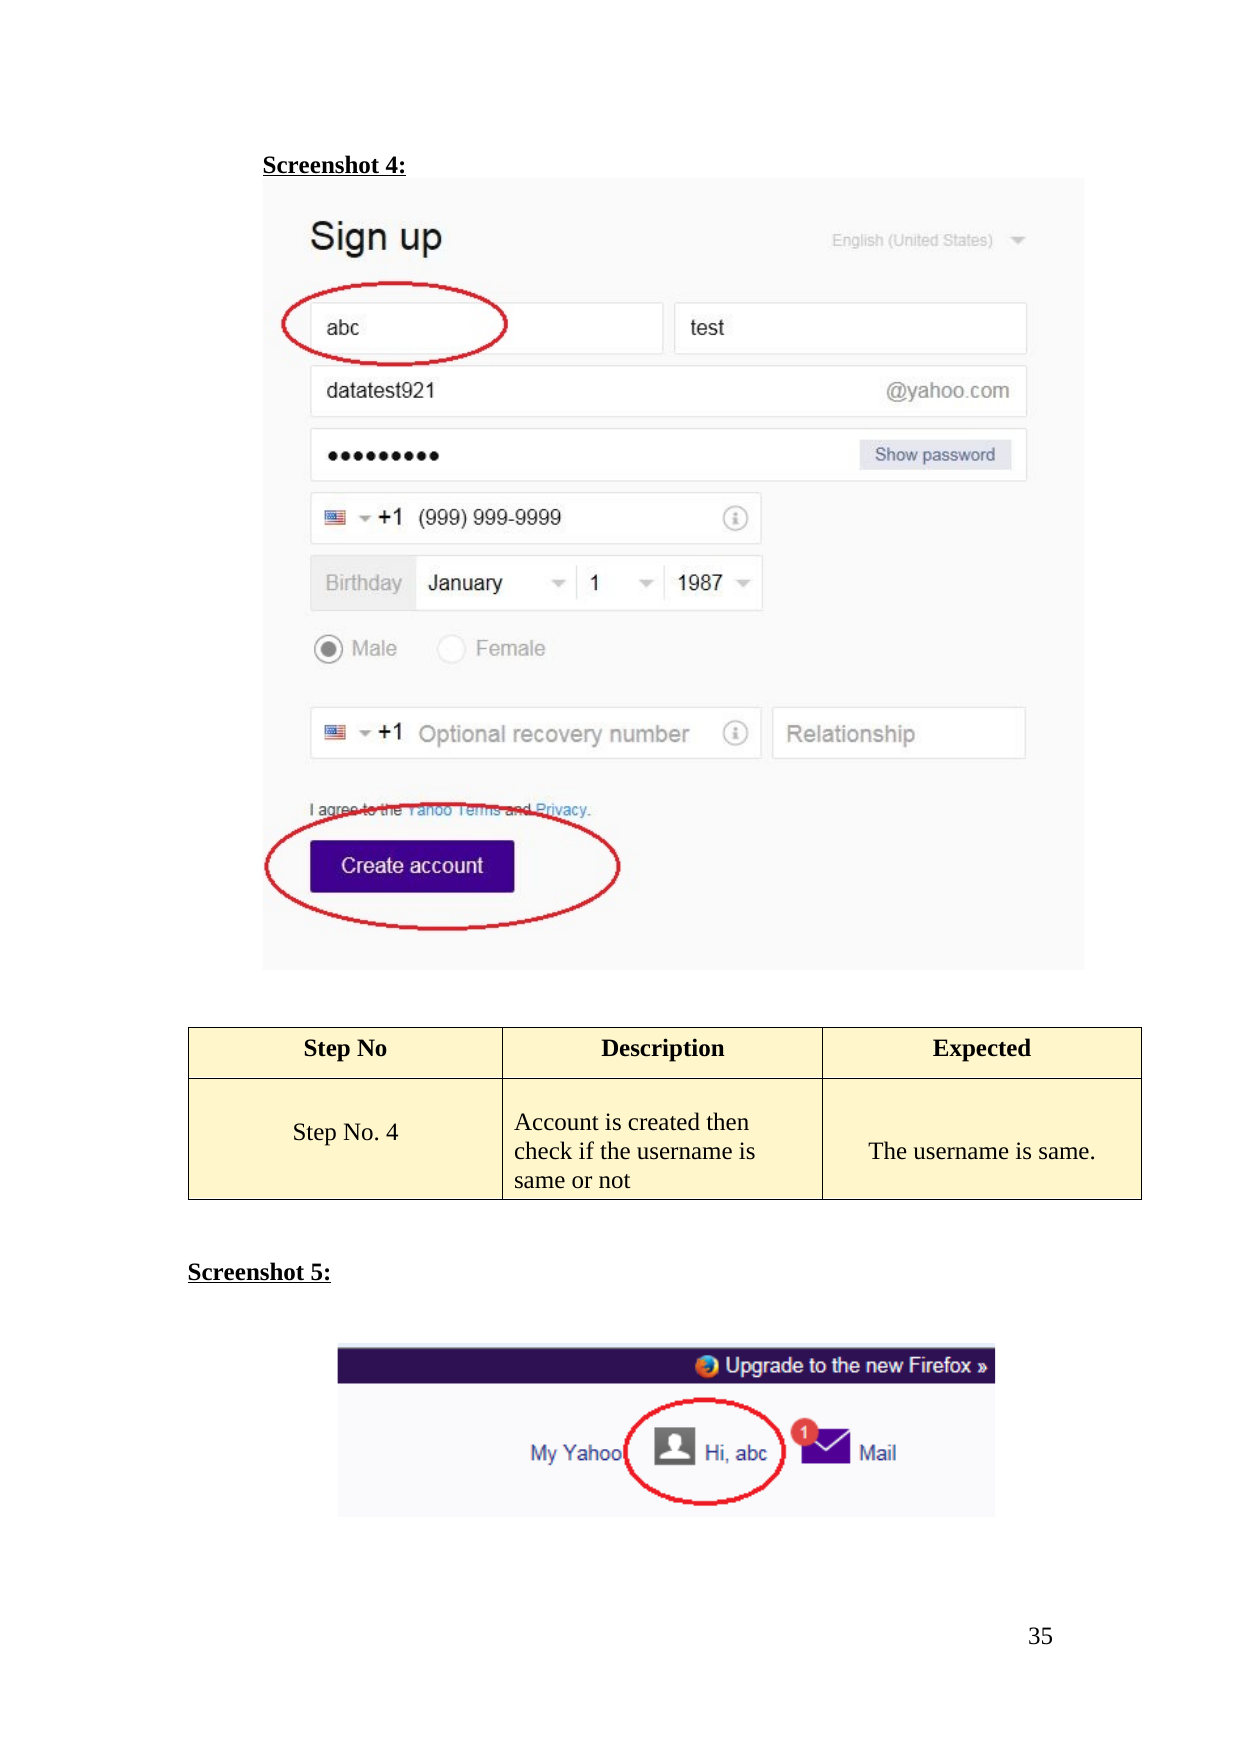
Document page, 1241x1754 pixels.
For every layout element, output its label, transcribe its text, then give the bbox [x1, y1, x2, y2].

text Screenshot 5: [187, 1257, 1053, 1286]
table_cell Step No. 4 [189, 1079, 502, 1198]
picture [337, 1343, 996, 1517]
table_header Expected [823, 1028, 1141, 1077]
table_cell Account is created then check if the username is same or not [503, 1079, 822, 1198]
table_cell The username is same. [823, 1079, 1141, 1198]
picture [262, 178, 1085, 970]
text Screenshot 4: [262, 150, 1053, 178]
table_header Step No [189, 1028, 502, 1077]
table_header Description [503, 1028, 822, 1077]
